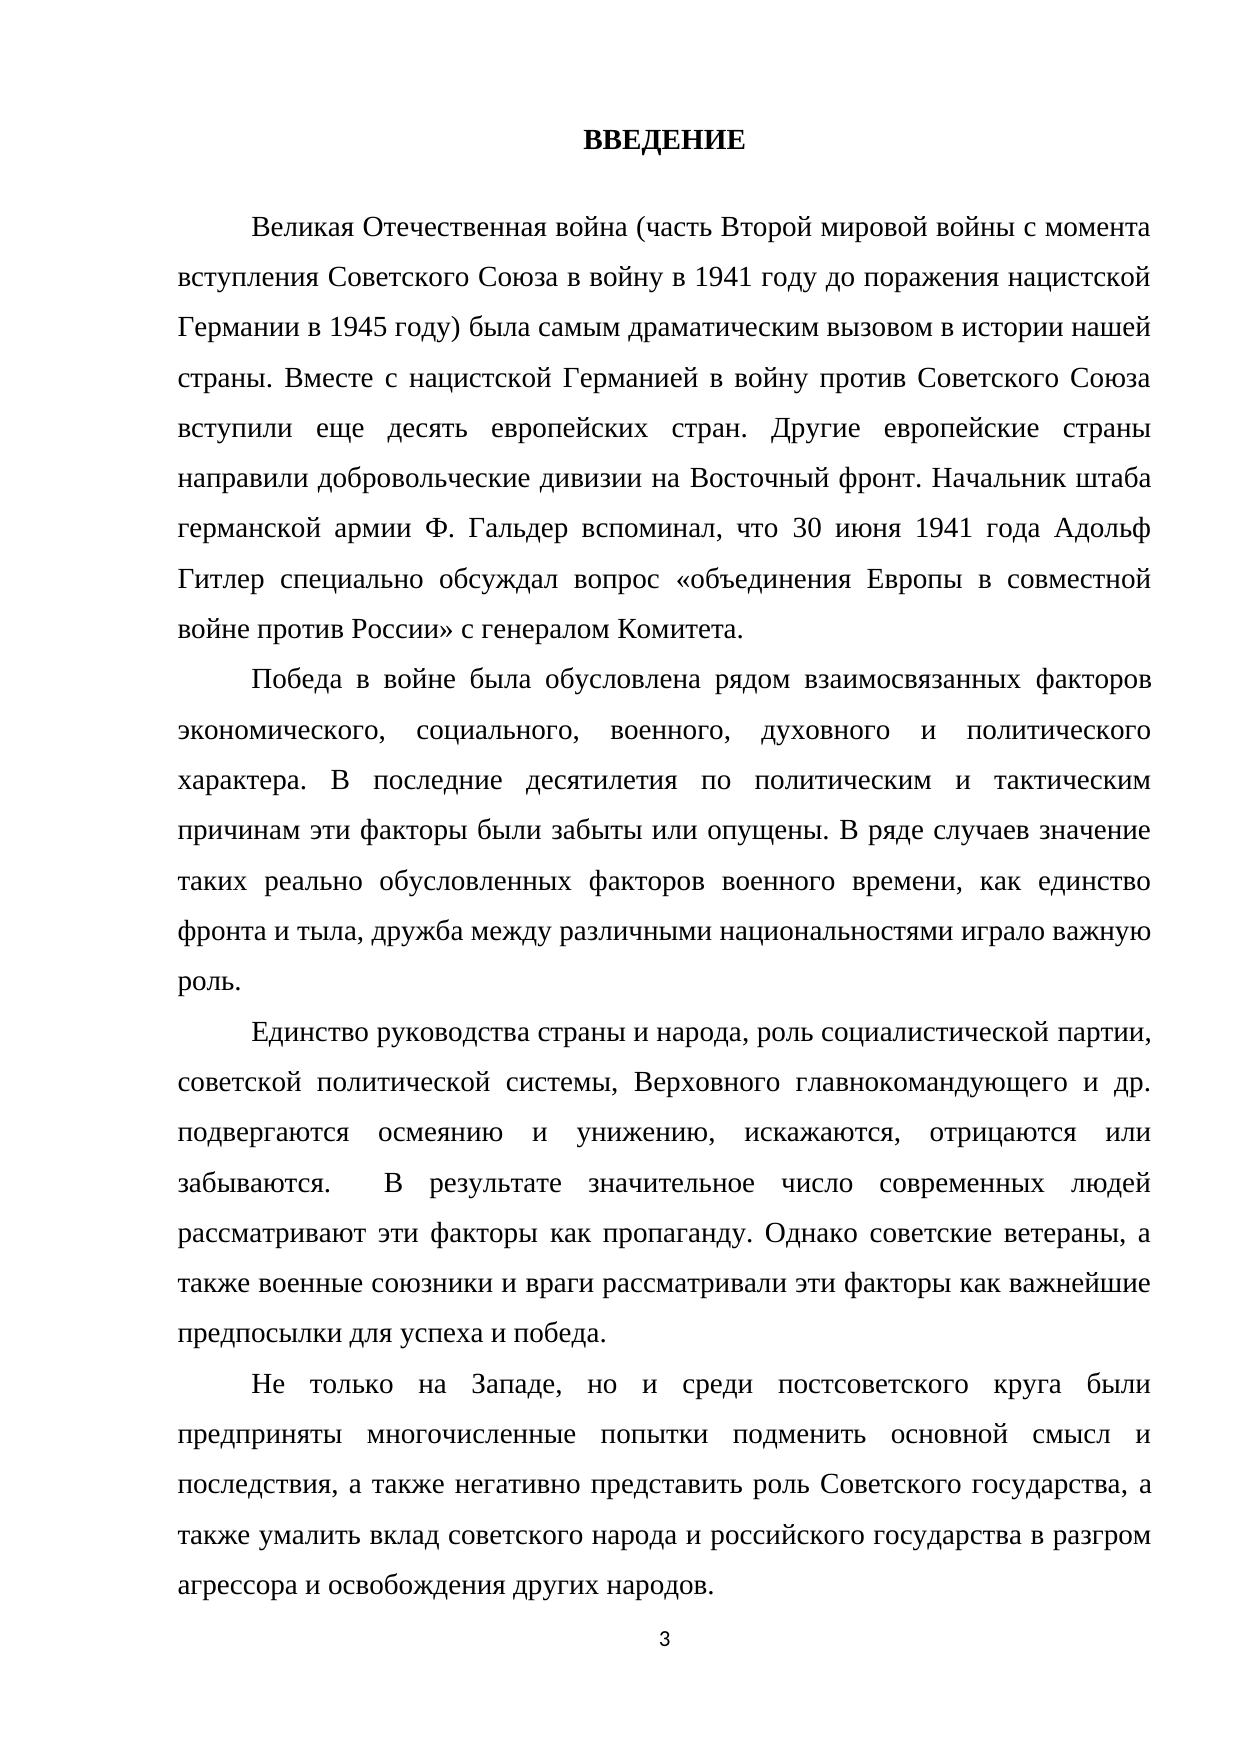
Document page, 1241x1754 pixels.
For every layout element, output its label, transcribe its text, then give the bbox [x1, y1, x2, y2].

subtitle ВВЕДЕНИЕ [177, 122, 1152, 156]
text Победа в войне была обусловлена рядом взаимосвязанных факторов экономического, социального, военного, духовного и политического характера. В последние десятилетия по политическим и тактическим причинам эти факторы были забыты или опущены. В ряде случаев значение таких реально обусловленных факторов военного времени, как единство фронта и тыла, дружба между различными национальностями играло важную роль. [177, 662, 1152, 997]
text Единство руководства страны и народа, роль социалистической партии, советской политической системы, Верховного главнокомандующего и др. подвергаются осмеянию и унижению, искажаются, отрицаются или забываются. В результате значительное число современных людей рассматривают эти факторы как пропаганду. Однако советские ветераны, а также военные союзники и враги рассматривали эти факторы как важнейшие предпосылки для успеха и победа. [177, 1014, 1152, 1349]
text Не только на Западе, но и среди постсоветского круга были предприняты многочисленные попытки подменить основной смысл и последствия, а также негативно представить роль Советского государства, а также умалить вклад советского народа и российского государства в разгром агрессора и освобождения других народов. [177, 1366, 1152, 1601]
text Великая Отечественная война (часть Второй мировой войны с момента вступления Советского Союза в войну в 1941 году до поражения нацистской Германии в 1945 году) была самым драматическим вызовом в истории нашей страны. Вместе с нацистской Германией в войну против Советского Союза вступили еще десять европейских стран. Другие европейские страны направили добровольческие дивизии на Восточный фронт. Начальник штаба германской армии Ф. Гальдер вспоминал, что 30 июня 1941 года Адольф Гитлер специально обсуждал вопрос «объединения Европы в совместной войне против России» с генералом Комитета. [177, 209, 1152, 645]
